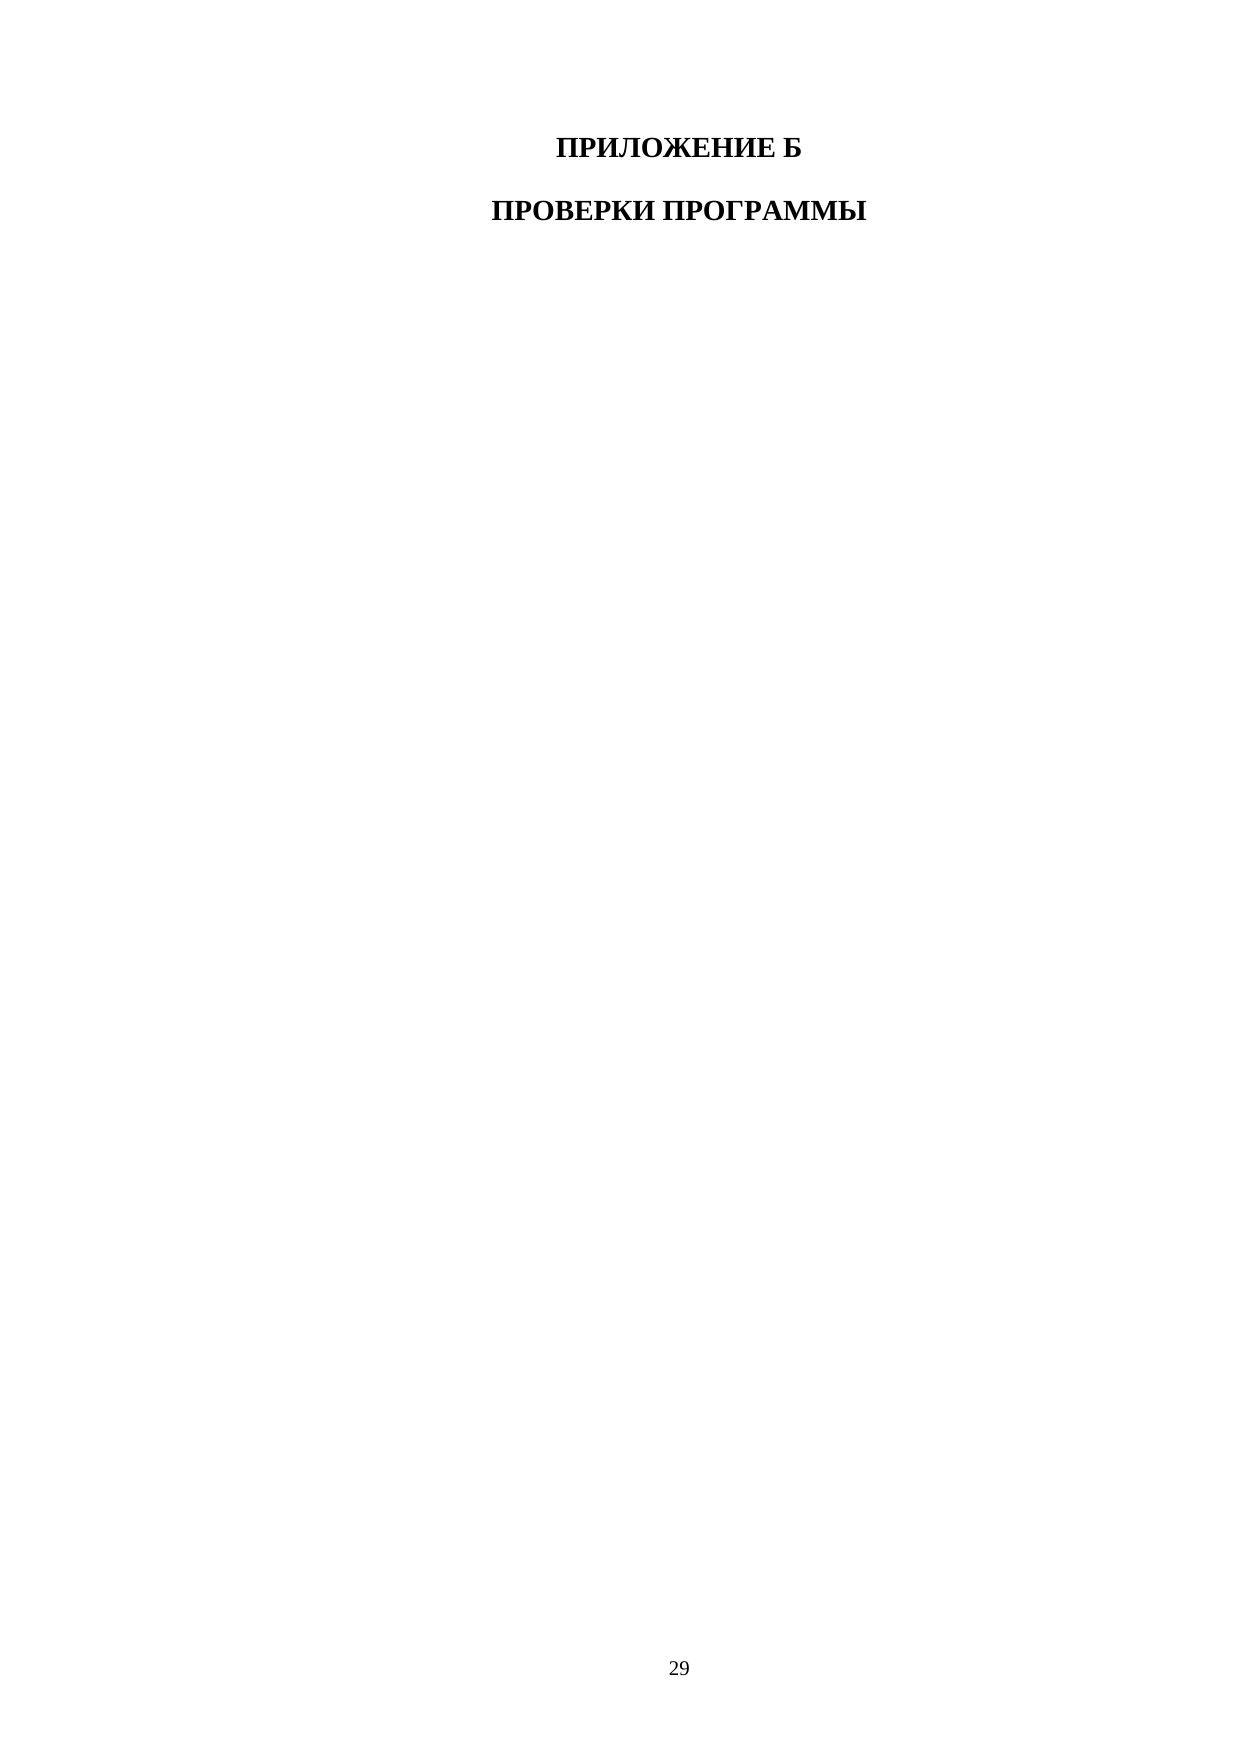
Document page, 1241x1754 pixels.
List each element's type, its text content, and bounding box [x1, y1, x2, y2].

subtitle Приложение Б [177, 131, 1181, 164]
text проверки программы [177, 193, 1181, 227]
